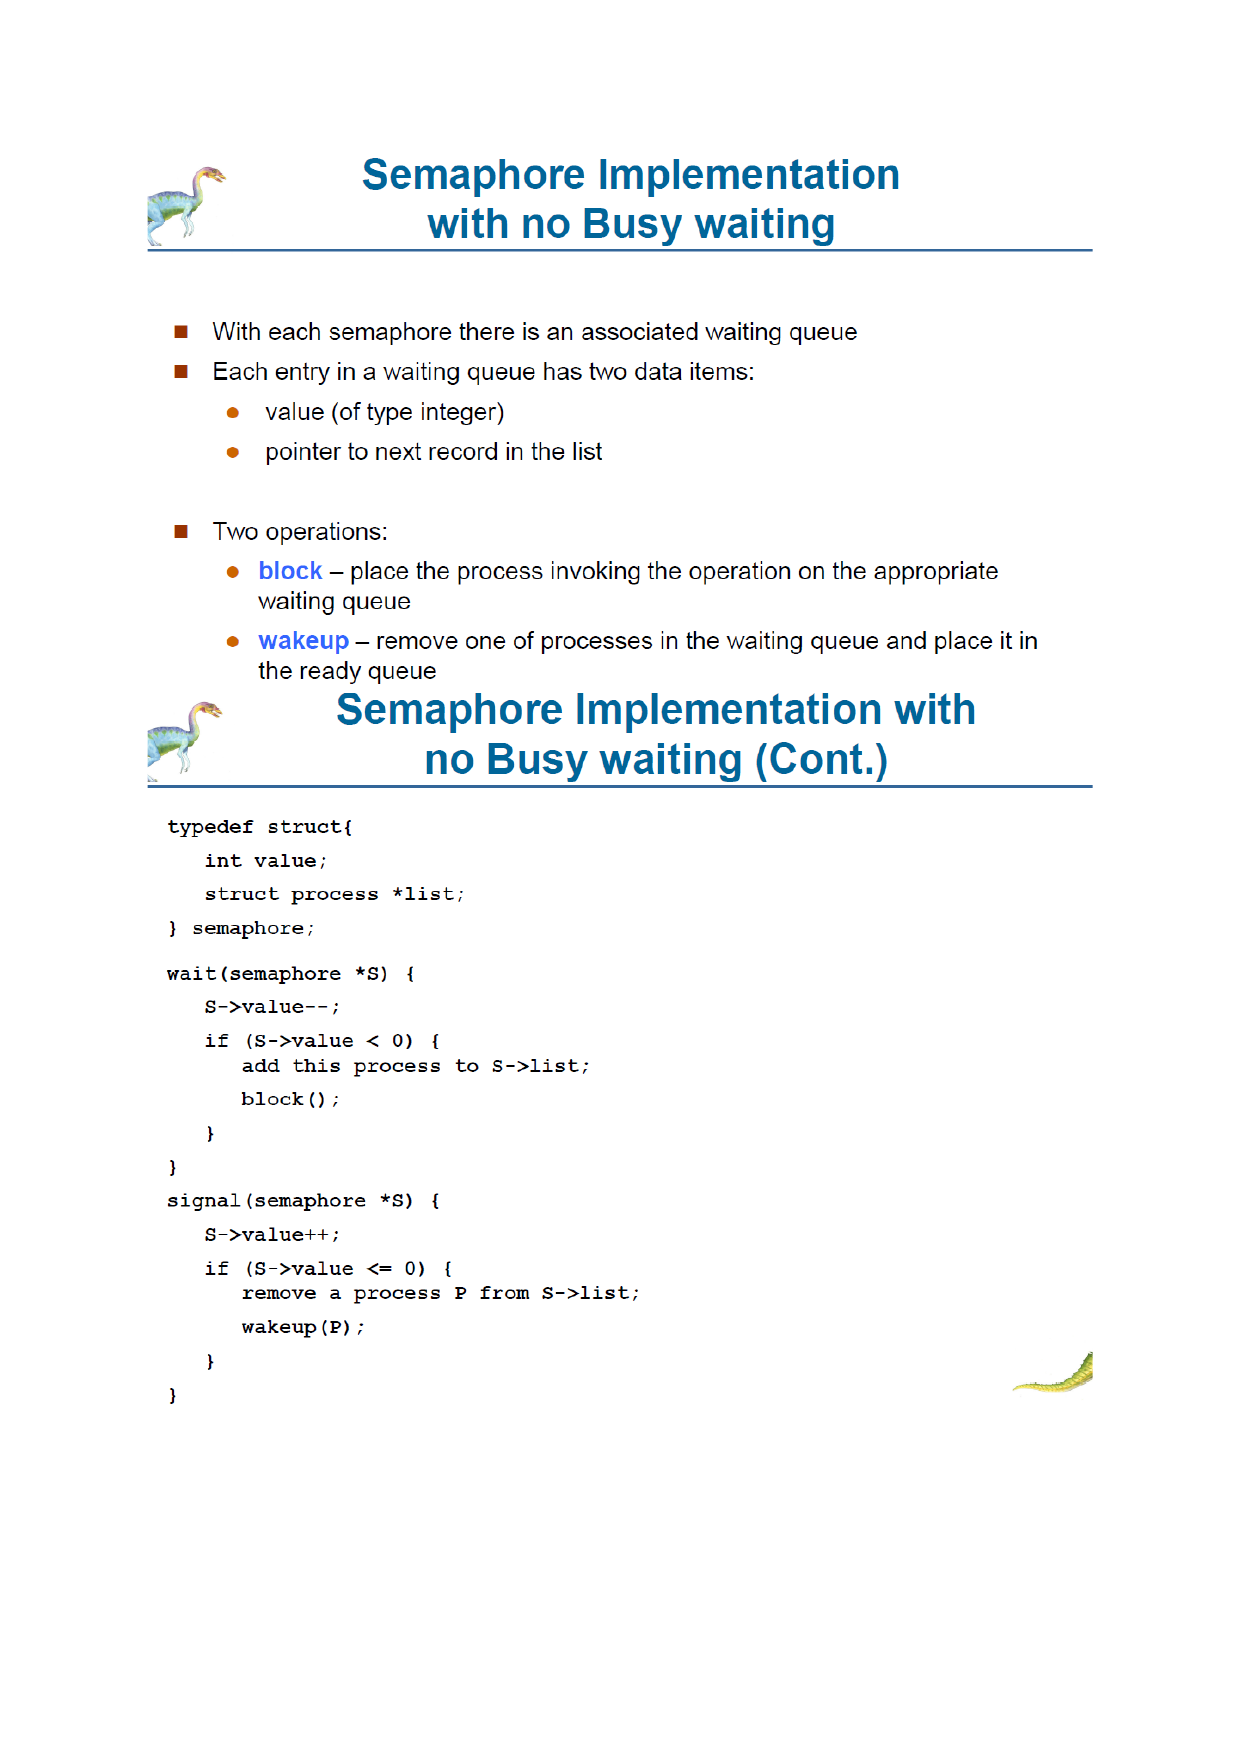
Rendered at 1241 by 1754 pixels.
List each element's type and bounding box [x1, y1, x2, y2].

picture [147, 693, 1093, 1406]
picture [147, 147, 1093, 689]
